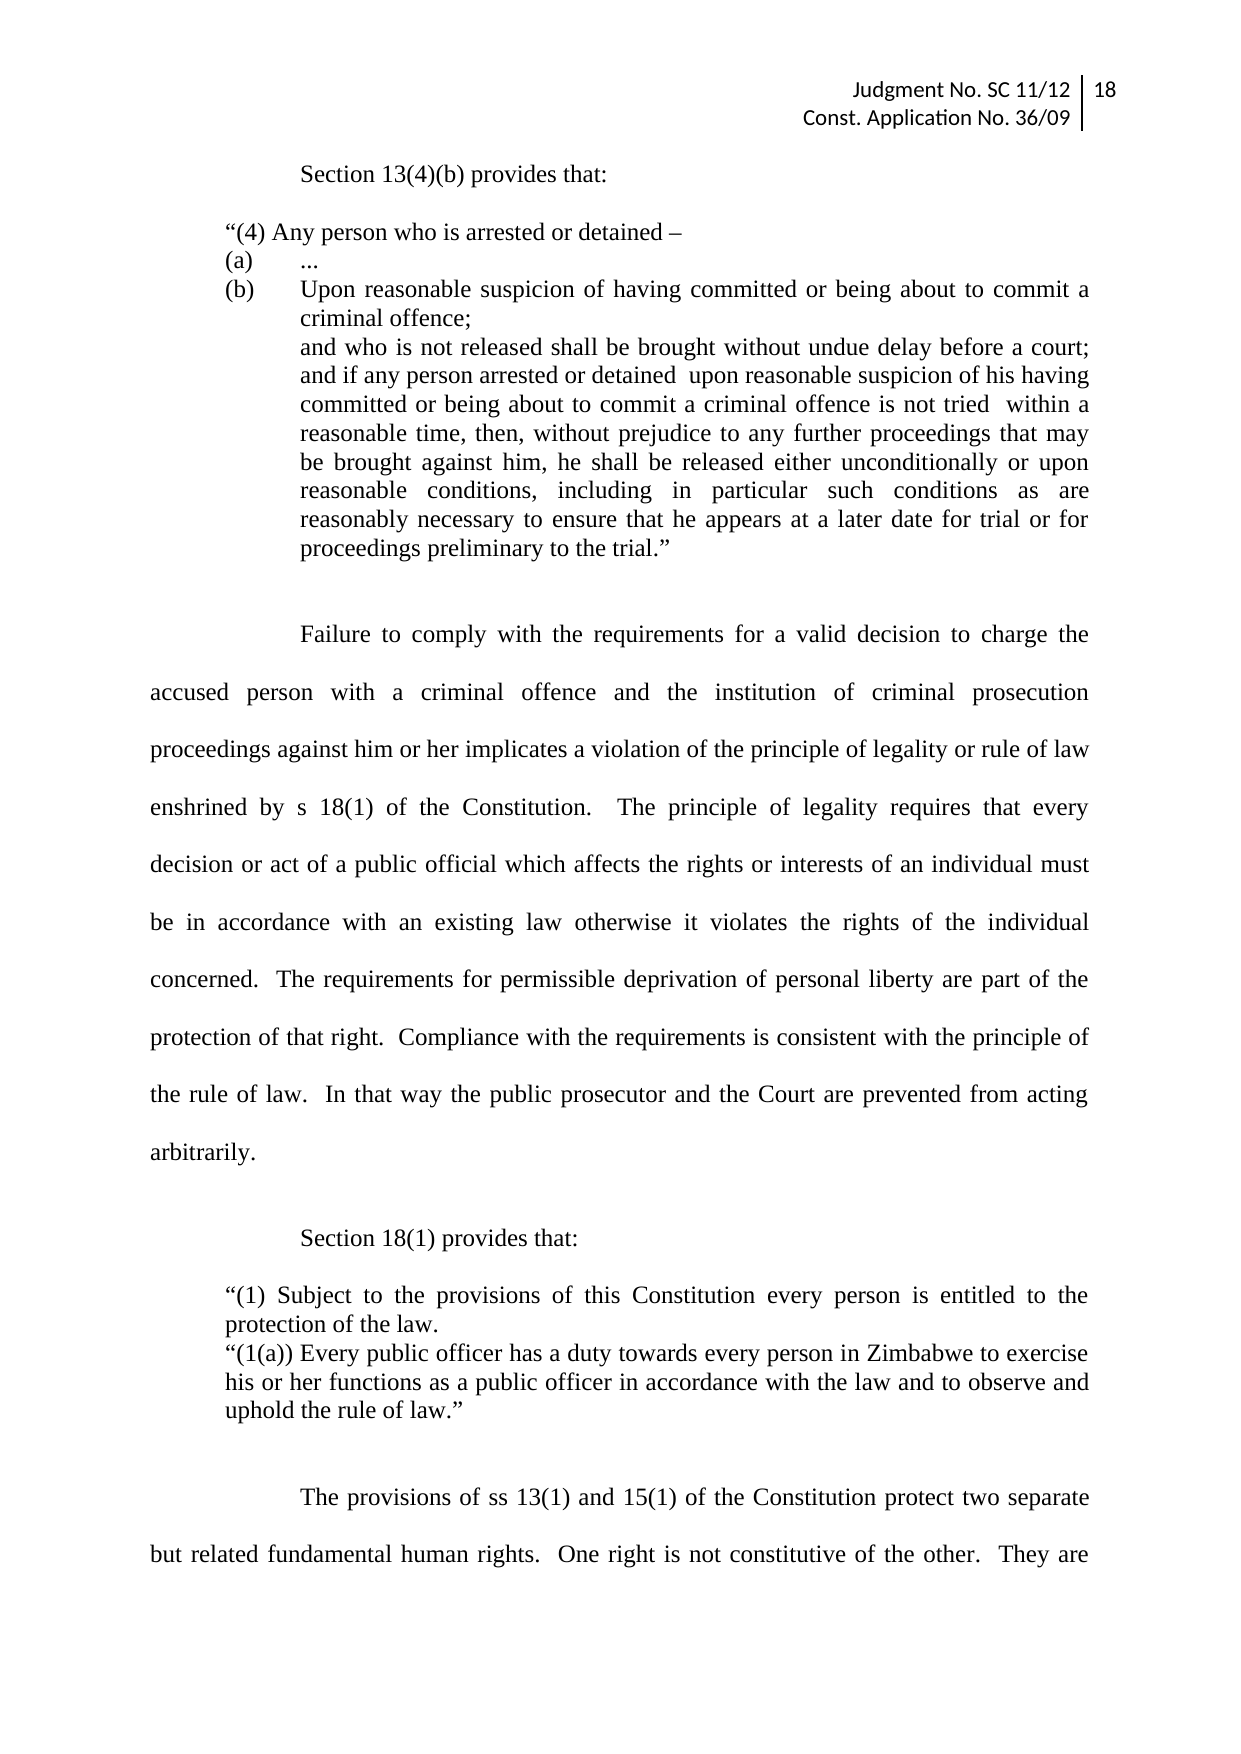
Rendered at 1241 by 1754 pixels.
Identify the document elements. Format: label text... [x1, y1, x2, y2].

text “(1) Subject to the provisions of this Constitution every person is entitled to the protection of the law. [225, 1280, 1090, 1338]
list Upon reasonable suspicion of having committed or being about to commit a criminal offence; [225, 274, 1090, 332]
list ... [225, 245, 1090, 274]
text and who is not released shall be brought without undue delay before a court; and if any person arrested or detained upon reasonable suspicion of his having committed or being about to commit a criminal offence is not tried within a reasonable time, then, without prejudice to any further proceedings that may be brought against him, he shall be released either unconditionally or upon reasonable conditions, including in particular such conditions as are reasonably necessary to ensure that he appears at a later date for trial or for proceedings preliminary to the trial.” [300, 332, 1090, 562]
text Failure to comply with the requirements for a valid decision to charge the accused person with a criminal offence and the institution of criminal prosecution proceedings against him or her implicates a violation of the principle of legality or rule of law enshrined by s 18(1) of the Constitution. The principle of legality requires that every decision or act of a public official which affects the rights or interests of an individual must be in accordance with an existing law otherwise it violates the rights of the individual concerned. The requirements for permissible deprivation of personal liberty are part of the protection of that right. Compliance with the requirements is consistent with the principle of the rule of law. In that way the public prosecutor and the Court are prevented from acting arbitrarily. [150, 619, 1090, 1165]
text “(4) Any person who is arrested or detained – [150, 217, 1090, 245]
text Section 18(1) provides that: [150, 1223, 1090, 1252]
text Section 13(4)(b) provides that: [225, 159, 1090, 188]
text “(1(a)) Every public officer has a duty towards every person in Zimbabwe to exercise his or her functions as a public officer in accordance with the law and to observe and uphold the rule of law.” [225, 1338, 1090, 1424]
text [150, 1482, 1090, 1568]
